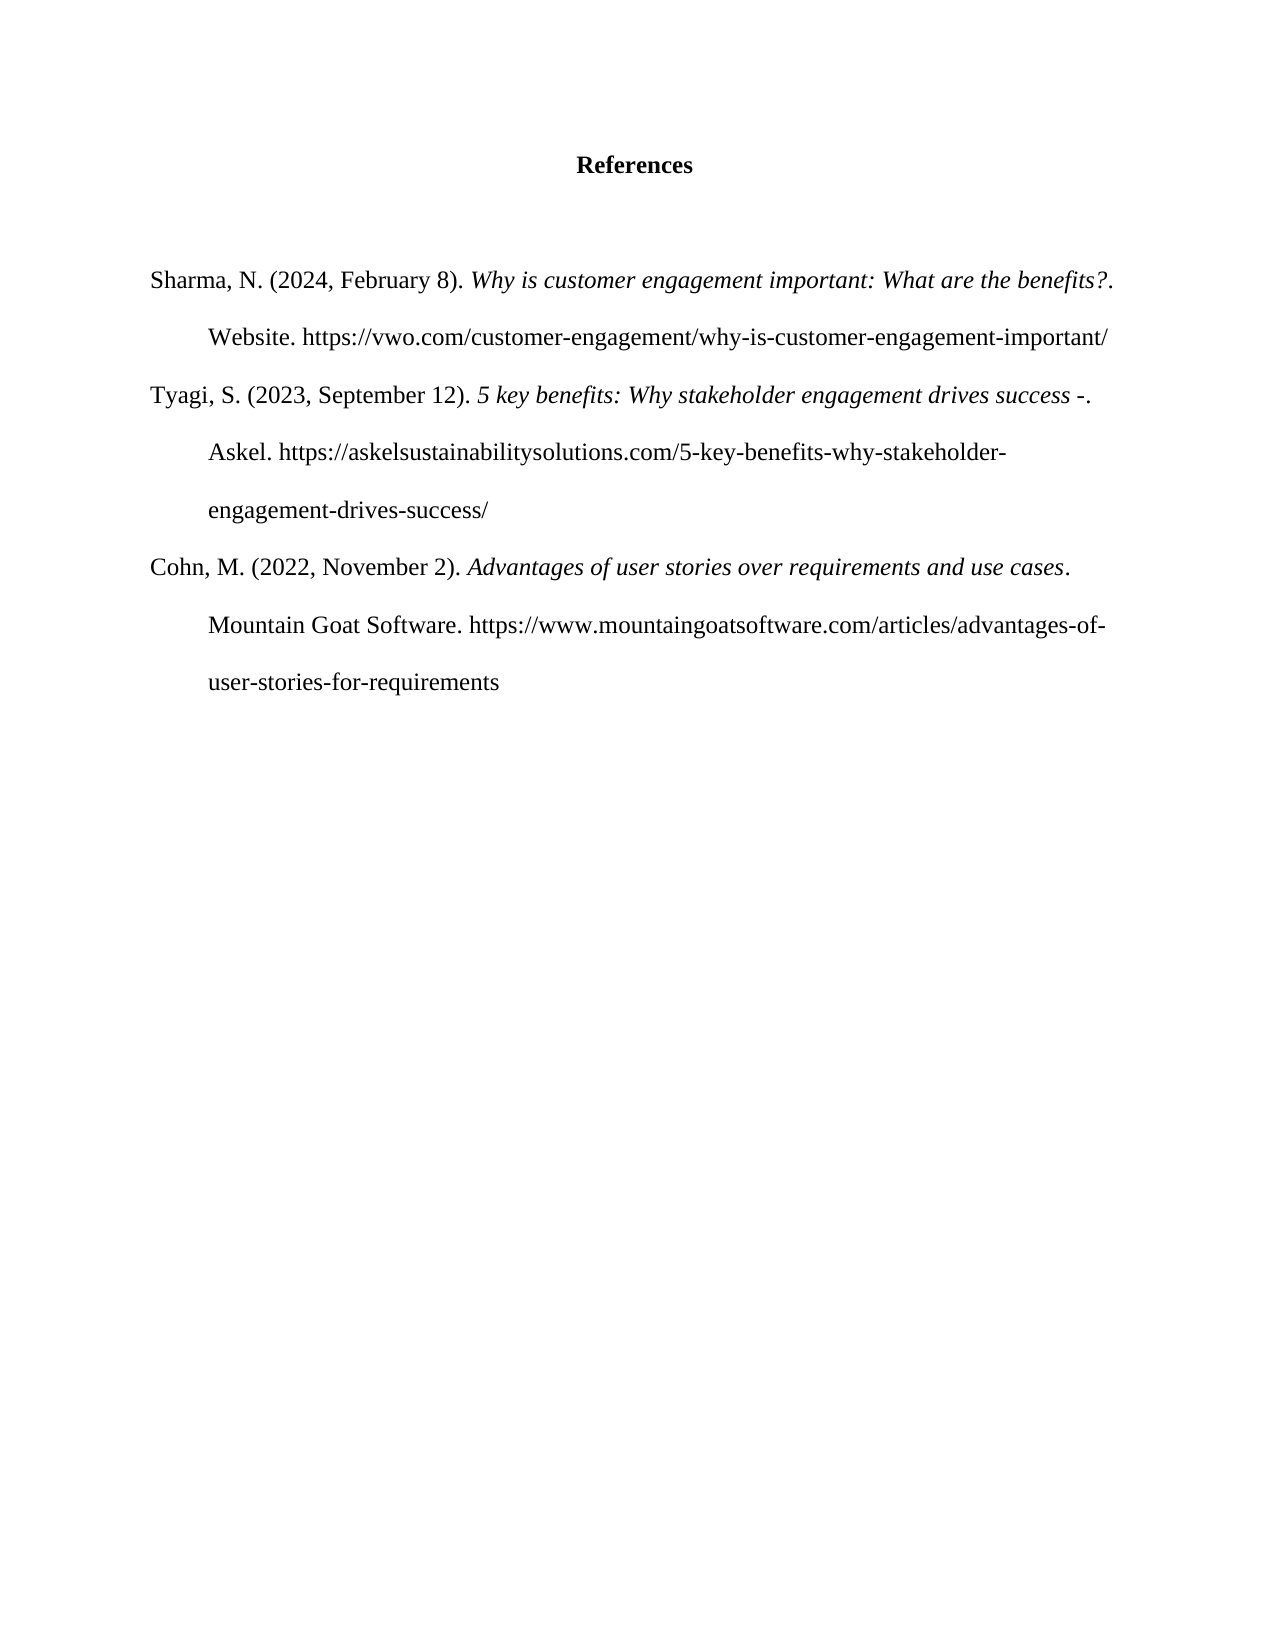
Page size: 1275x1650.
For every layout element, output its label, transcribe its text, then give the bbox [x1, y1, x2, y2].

text Cohn, M. (2022, November 2). Advantages of user stories over requirements and use cases. Mountain Goat Software. https://www.mountaingoatsoftware.com/articles/advantages-of-user-stories-for-requirements [150, 552, 1125, 696]
text Tyagi, S. (2023, September 12). 5 key benefits: Why stakeholder engagement drives success -. Askel. https://askelsustainabilitysolutions.com/5-key-benefits-why-stakeholder-engagement-drives-success/ [150, 380, 1125, 524]
text Sharma, N. (2024, February 8). Why is customer engagement important: What are the benefits?. Website. https://vwo.com/customer-engagement/why-is-customer-engagement-important/ [150, 265, 1125, 351]
text References [150, 150, 1125, 179]
